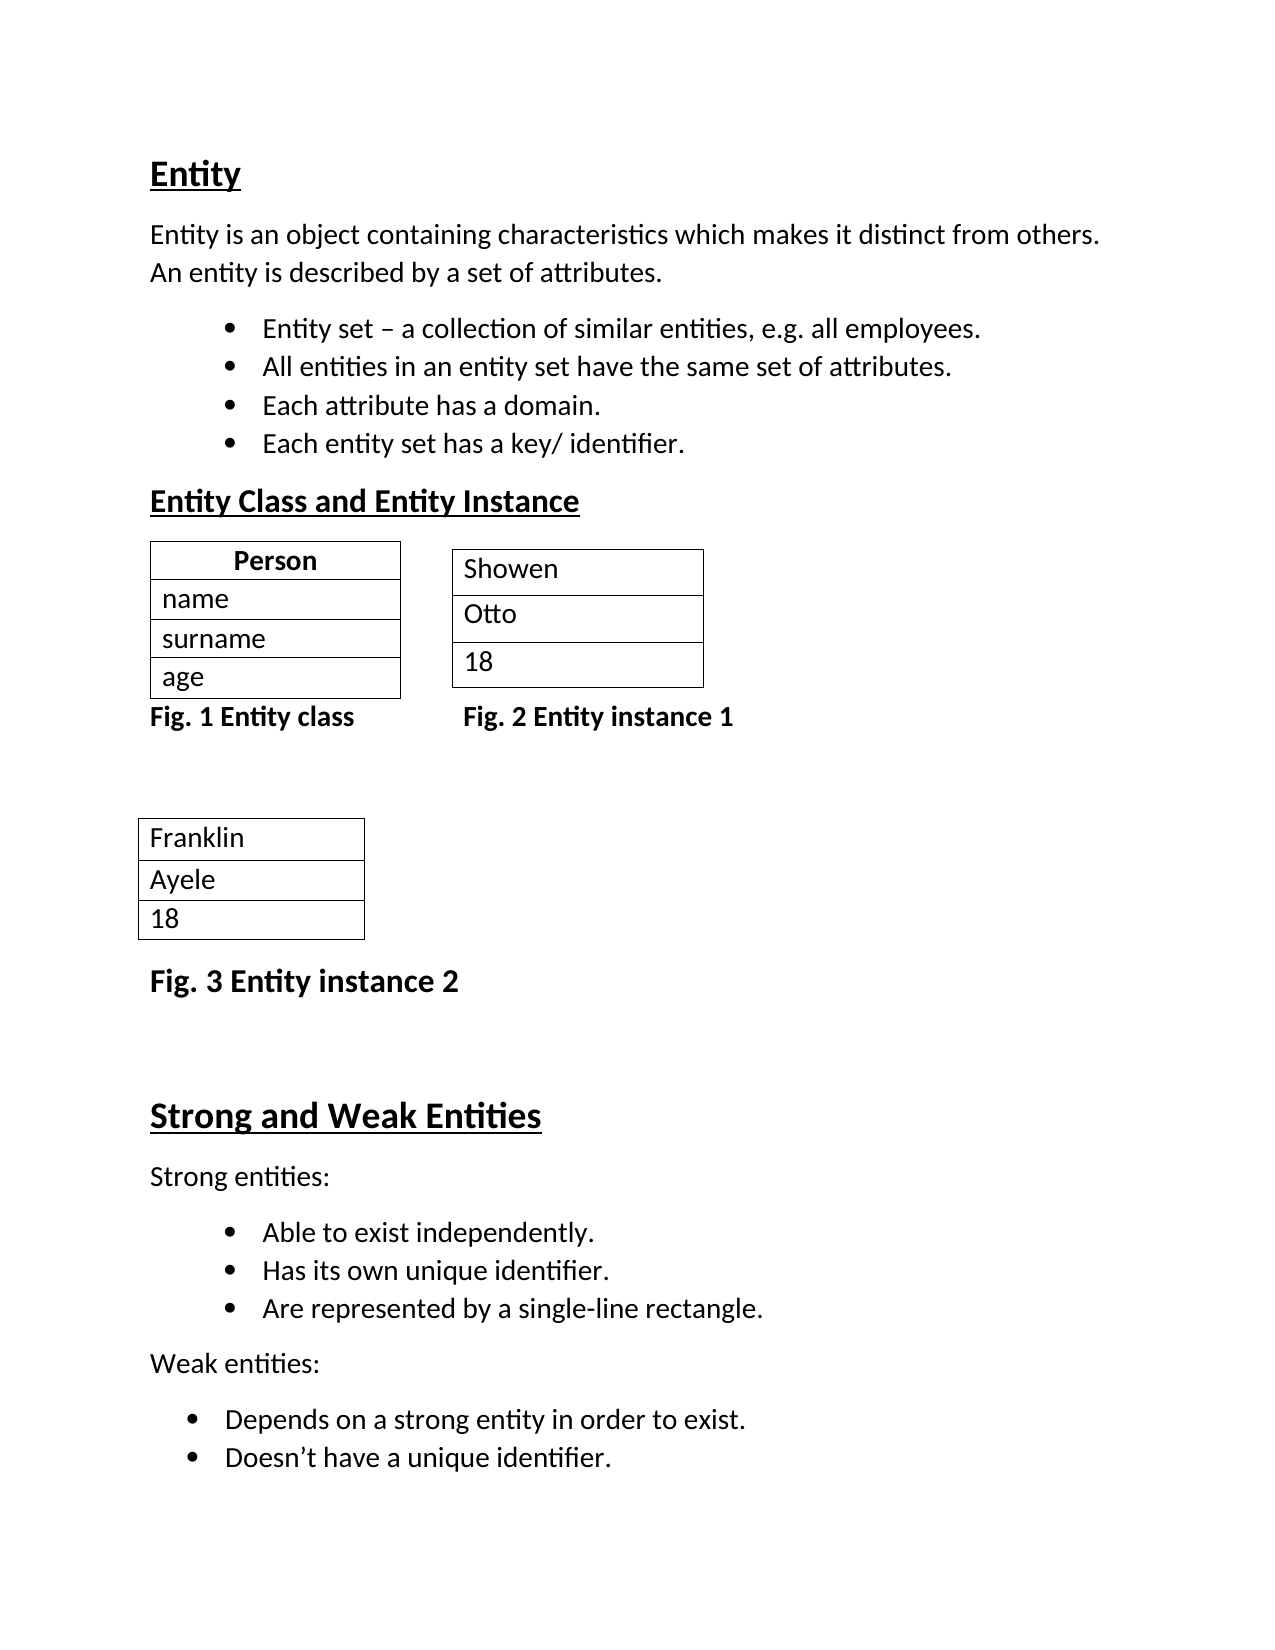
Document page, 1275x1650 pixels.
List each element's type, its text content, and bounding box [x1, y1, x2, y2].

table_cell Otto [453, 596, 703, 642]
list Each attribute has a domain. [225, 387, 1125, 422]
text Fig. 3 Entity instance 2 [150, 960, 1125, 1001]
table_cell 18 [139, 901, 364, 939]
list Able to exist independently. [225, 1214, 1125, 1249]
table_cell 18 [453, 643, 703, 687]
text Entity [150, 150, 1125, 196]
list Are represented by a single-line rectangle. [225, 1291, 1125, 1326]
text Entity Class and Entity Instance [150, 480, 1125, 521]
text Entity is an object containing characteristics which makes it distinct from others. An entity is described by a set of attributes. [150, 216, 1125, 290]
list Has its own unique identifier. [225, 1252, 1125, 1288]
table_cell age [151, 658, 400, 697]
table_header Person [151, 542, 400, 579]
list Each entity set has a key/ identifier. [225, 425, 1125, 461]
table_cell Ayele [139, 861, 364, 899]
table_cell name [151, 580, 400, 619]
text Fig. 1 Entity class Fig. 2 Entity instance 1 [150, 698, 1125, 734]
table_header Showen [453, 550, 703, 594]
list Entity set – a collection of similar entities, e.g. all employees. [225, 310, 1125, 345]
text Weak entities: [150, 1346, 1125, 1381]
table_cell surname [151, 620, 400, 657]
text Strong and Weak Entities [150, 1092, 1125, 1138]
list Doesn’t have a unique identifier. [187, 1439, 1125, 1475]
table_header Franklin [139, 819, 364, 860]
list All entities in an entity set have the same set of attributes. [225, 348, 1125, 384]
list Depends on a strong entity in order to exist. [187, 1401, 1125, 1436]
text Strong entities: [150, 1158, 1125, 1194]
